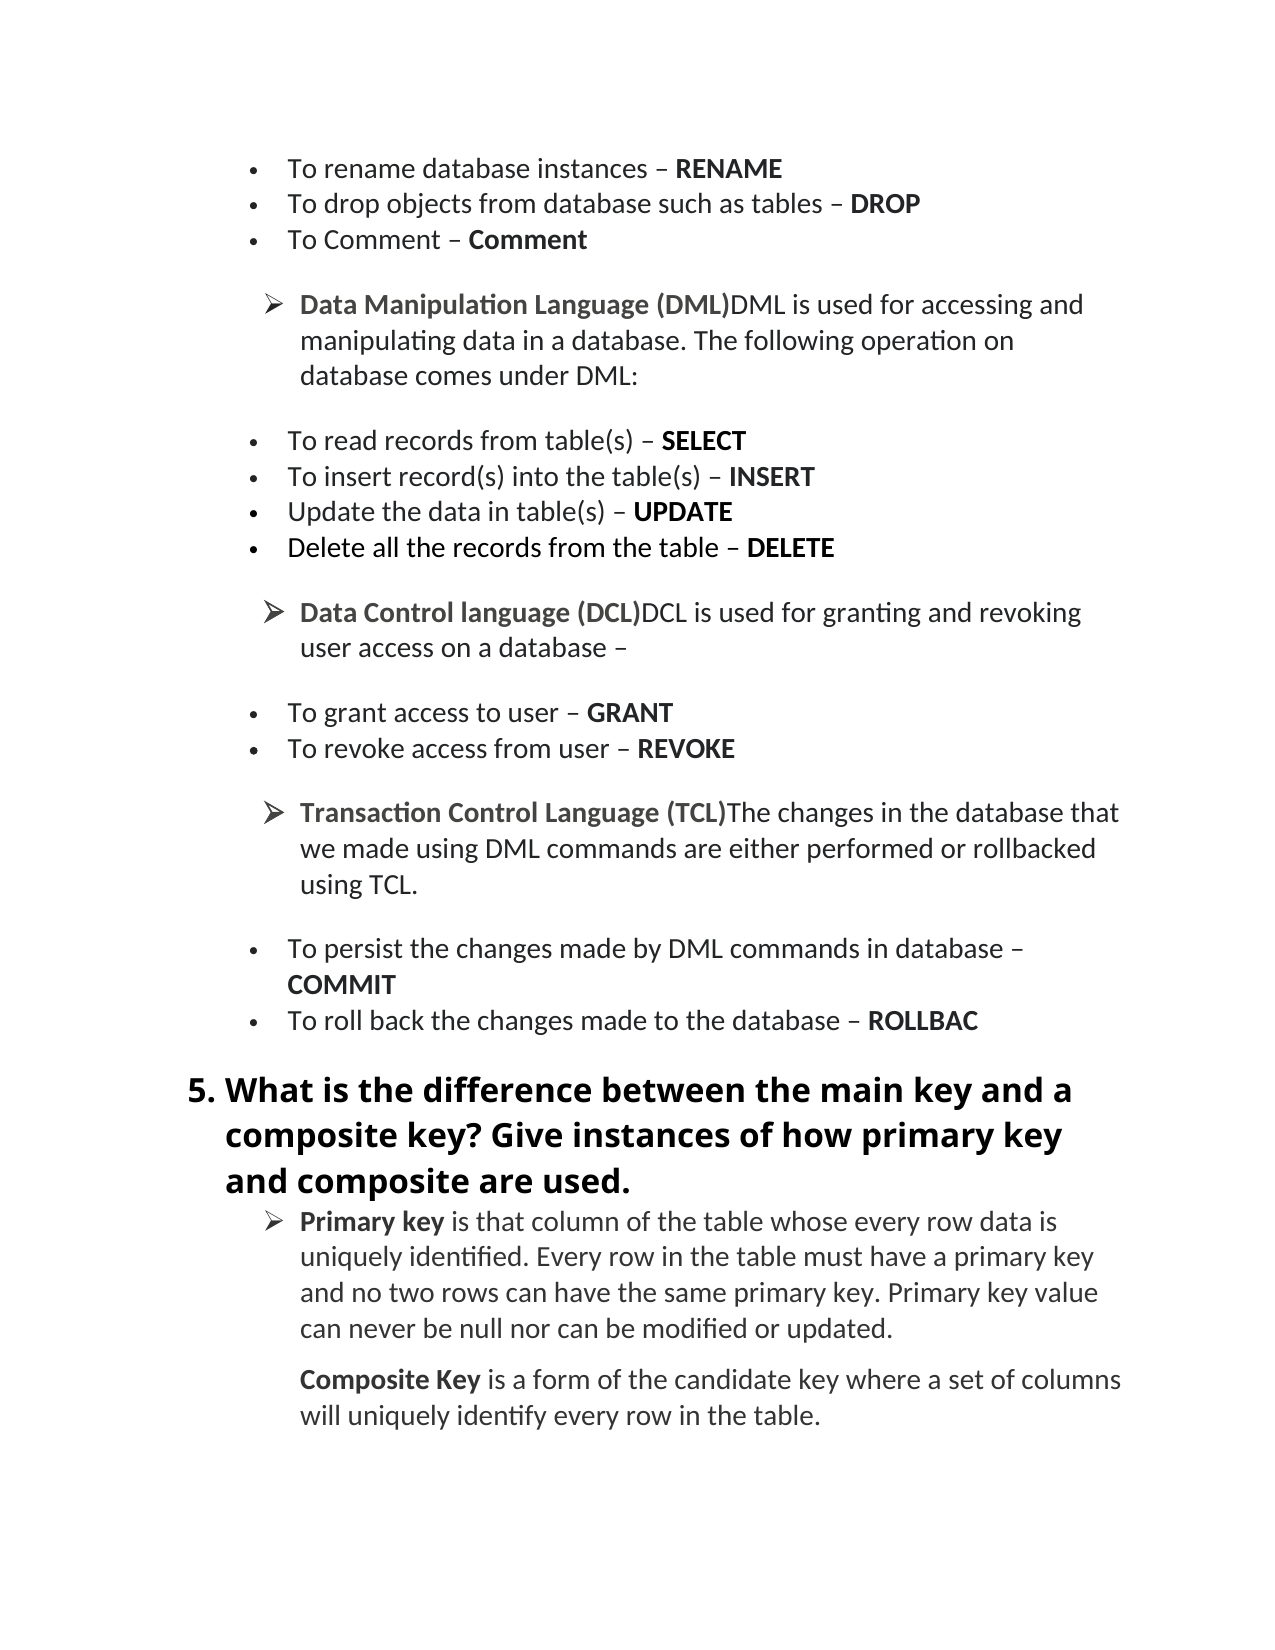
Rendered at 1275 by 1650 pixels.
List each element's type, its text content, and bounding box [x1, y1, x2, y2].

list To drop objects from database such as tables – DROP [250, 186, 1125, 221]
list To rename database instances – RENAME [250, 150, 1125, 186]
list To roll back the changes made to the database – ROLLBAC [250, 1002, 1125, 1037]
list Data Control language (DCL)DCL is used for granting and revoking user access on a database – [262, 594, 1125, 665]
list To read records from table(s) – SELECT [250, 422, 1125, 458]
list What is the difference between the main key and a composite key? Give instances of how primary key and composite are used. [187, 1067, 1125, 1203]
list To insert record(s) into the table(s) – INSERT [250, 458, 1125, 493]
list To Comment – Comment [250, 221, 1125, 257]
list Delete all the records from the table – DELETE [250, 529, 1125, 564]
list To persist the changes made by DML commands in database – COMMIT [250, 931, 1125, 1002]
list Update the data in table(s) – UPDATE [250, 493, 1125, 529]
list Data Manipulation Language (DML)DML is used for accessing and manipulating data in a database. The following operation on database comes under DML: [262, 286, 1125, 393]
list Primary key is that column of the table whose every row data is uniquely identified. Every row in the table must have a primary key and no two rows can have the same primary key. Primary key value can never be null nor can be modified or updated. [262, 1203, 1125, 1345]
list To revoke access from user – REVOKE [250, 730, 1125, 765]
list Transaction Control Language (TCL)The changes in the database that we made using DML commands are either performed or rollbacked using TCL. [262, 794, 1125, 901]
text Composite Key is a form of the candidate key where a set of columns will uniquely identify every row in the table. [300, 1361, 1125, 1432]
list To grant access to user – GRANT [250, 694, 1125, 730]
